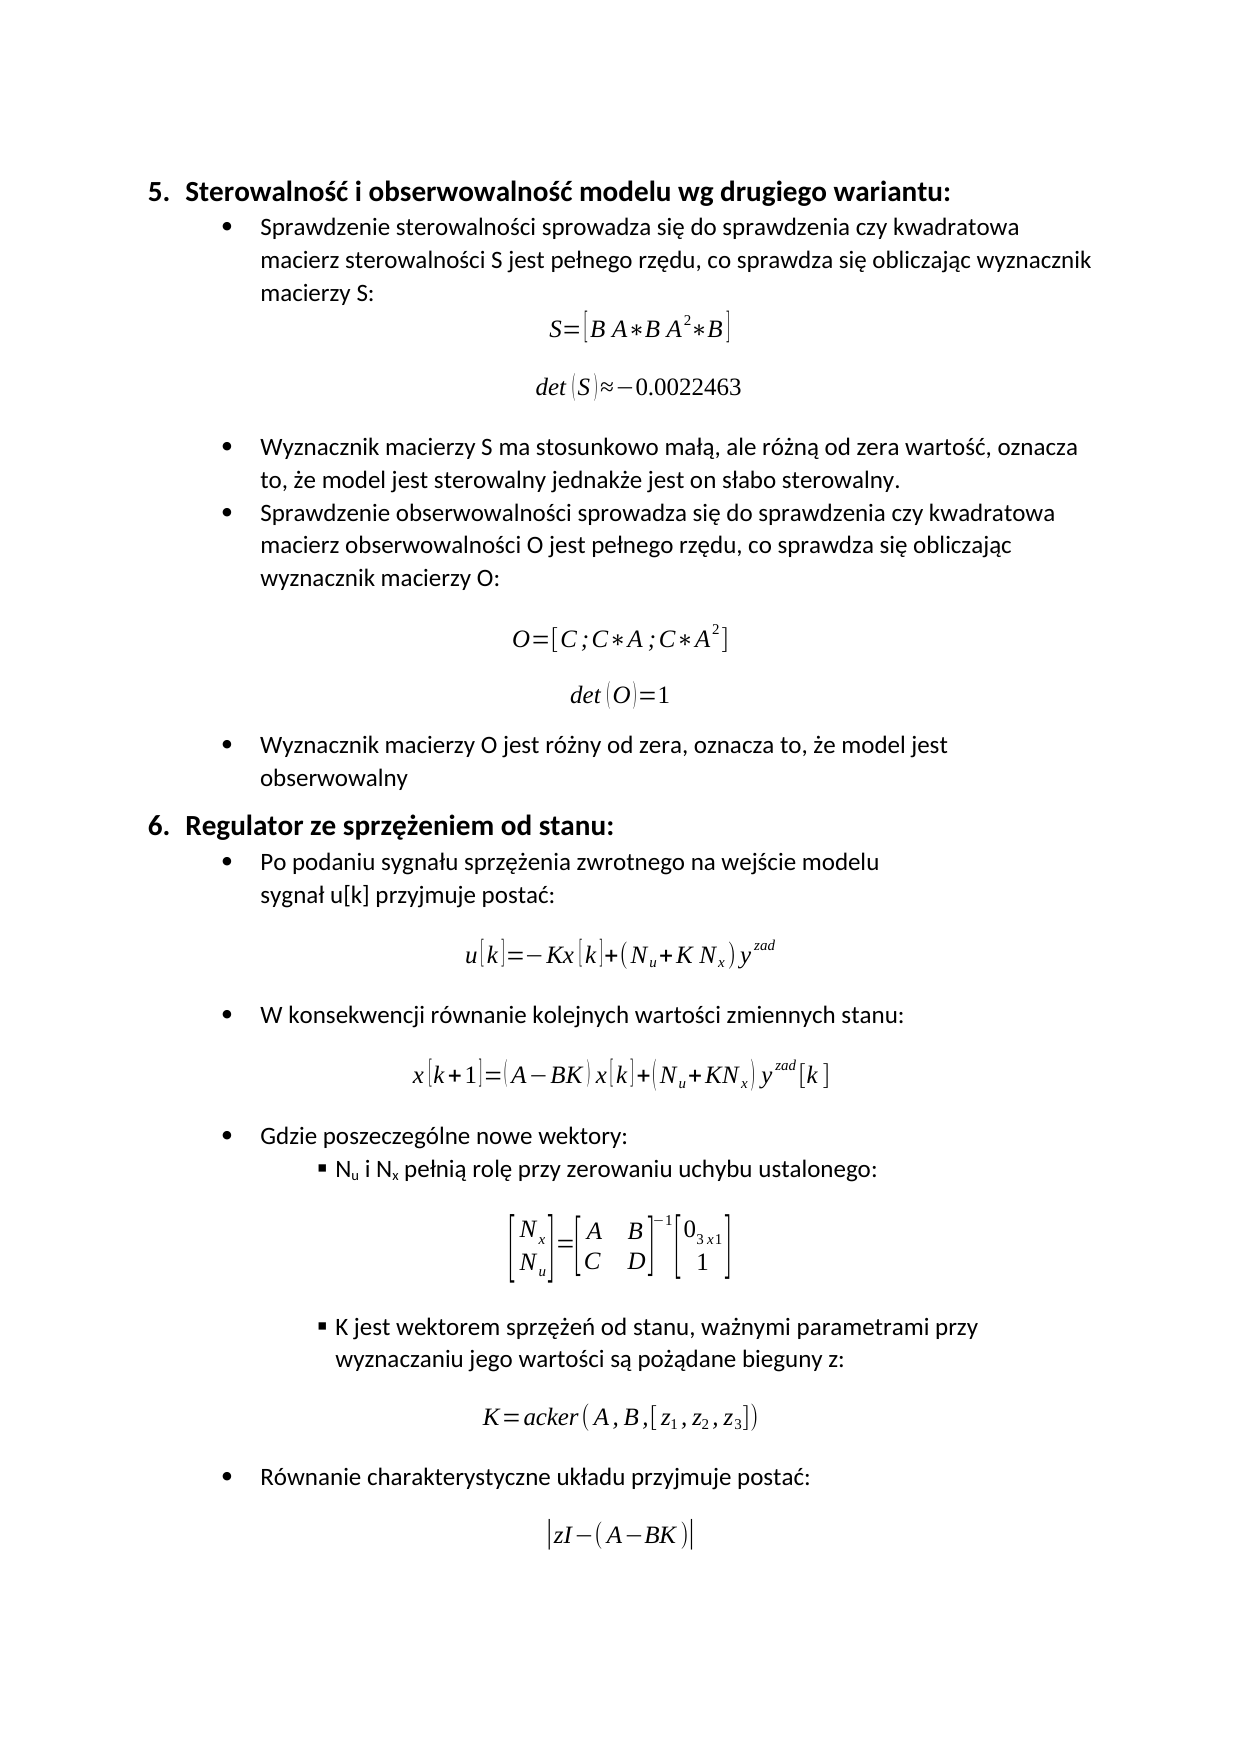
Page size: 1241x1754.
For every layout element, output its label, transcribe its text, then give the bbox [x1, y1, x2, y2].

list Po podaniu sygnału sprzężenia zwrotnego na wejście modelu sygnał u[k] przyjmuje postać: [223, 846, 1093, 909]
list Gdzie poszeczególne nowe wektory: [223, 1120, 1093, 1151]
list Sprawdzenie sterowalności sprowadza się do sprawdzenia czy kwadratowa macierz sterowalności S jest pełnego rzędu, co sprawdza się obliczając wyznacznik macierzy S: [223, 211, 1093, 307]
list Równanie charakterystyczne układu przyjmuje postać: [223, 1461, 1093, 1491]
list W konsekwencji równanie kolejnych wartości zmiennych stanu: [223, 999, 1093, 1029]
list Regulator ze sprzężeniem od stanu: [148, 807, 1093, 843]
list Wyznacznik macierzy O jest różny od zera, oznacza to, że model jest obserwowalny [223, 729, 1093, 792]
list Nu i Nx pełnią rolę przy zerowaniu uchybu ustalonego: [316, 1153, 1093, 1184]
list K jest wektorem sprzężeń od stanu, ważnymi parametrami przy wyznaczaniu jego wartości są pożądane bieguny z: [316, 1311, 1093, 1374]
list Sprawdzenie obserwowalności sprowadza się do sprawdzenia czy kwadratowa macierz obserwowalności O jest pełnego rzędu, co sprawdza się obliczając wyznacznik macierzy O: [223, 497, 1093, 593]
list Sterowalność i obserwowalność modelu wg drugiego wariantu: [148, 173, 1093, 208]
list Wyznacznik macierzy S ma stosunkowo małą, ale różną od zera wartość, oznacza to, że model jest sterowalny jednakże jest on słabo sterowalny. [223, 431, 1093, 494]
